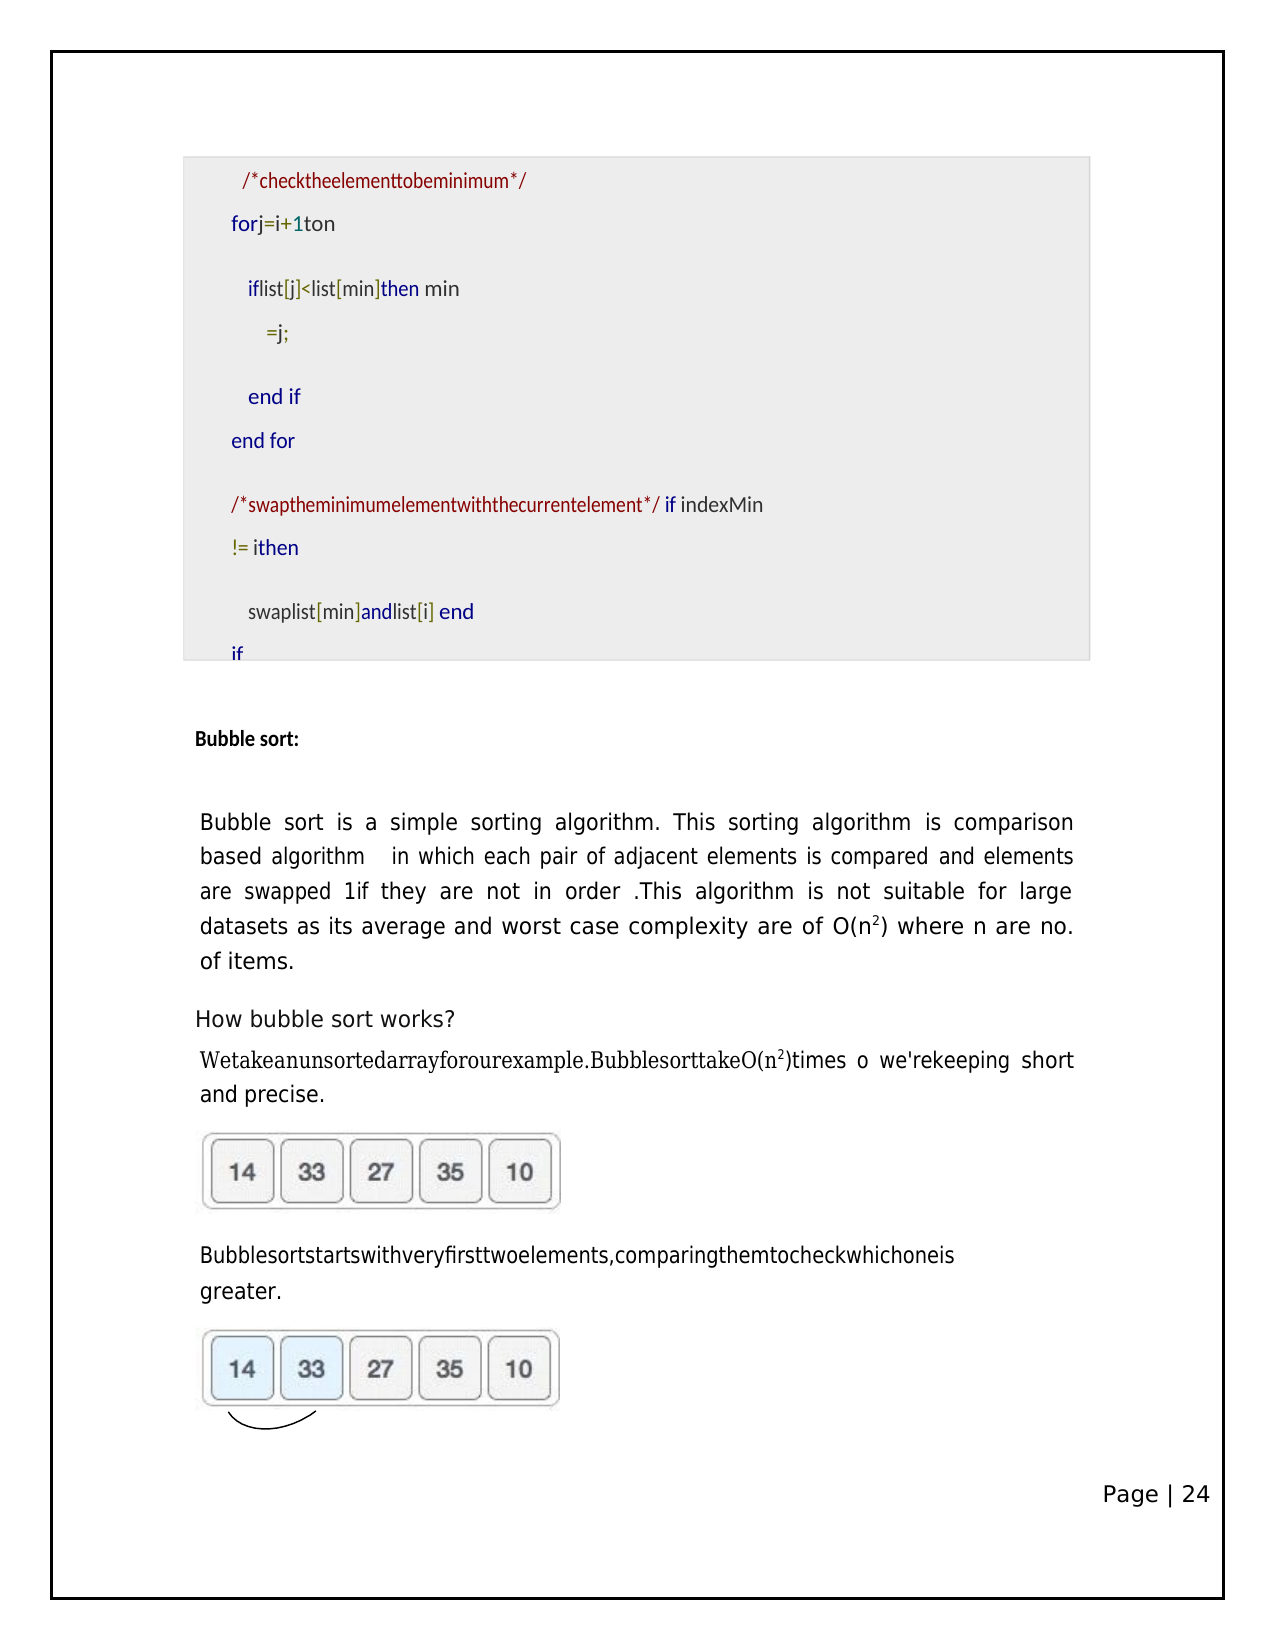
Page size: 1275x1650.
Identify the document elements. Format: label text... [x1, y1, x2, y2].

text Bubble sort: [195, 724, 1210, 752]
text Bubble sort is a simple sorting algorithm. This sorting algorithm is comparison based algorithm in which each pair of adjacent elements is compared and elements are swapped 1if they are not in order .This algorithm is not suitable for large datasets as its average and worst case complexity are of O(n2) where n are no. of items. [199, 809, 1074, 975]
text How bubble sort works? [195, 1006, 1210, 1033]
picture [195, 1327, 560, 1411]
text Wetakeanunsortedarrayforourexample.BubblesorttakeΟ(n2)times o we'rekeeping short and precise. [199, 1047, 1074, 1108]
picture [195, 1130, 561, 1214]
text Bubblesortstartswithveryfirsttwoelements,comparingthemtocheckwhichoneis greater. [199, 1243, 1008, 1305]
